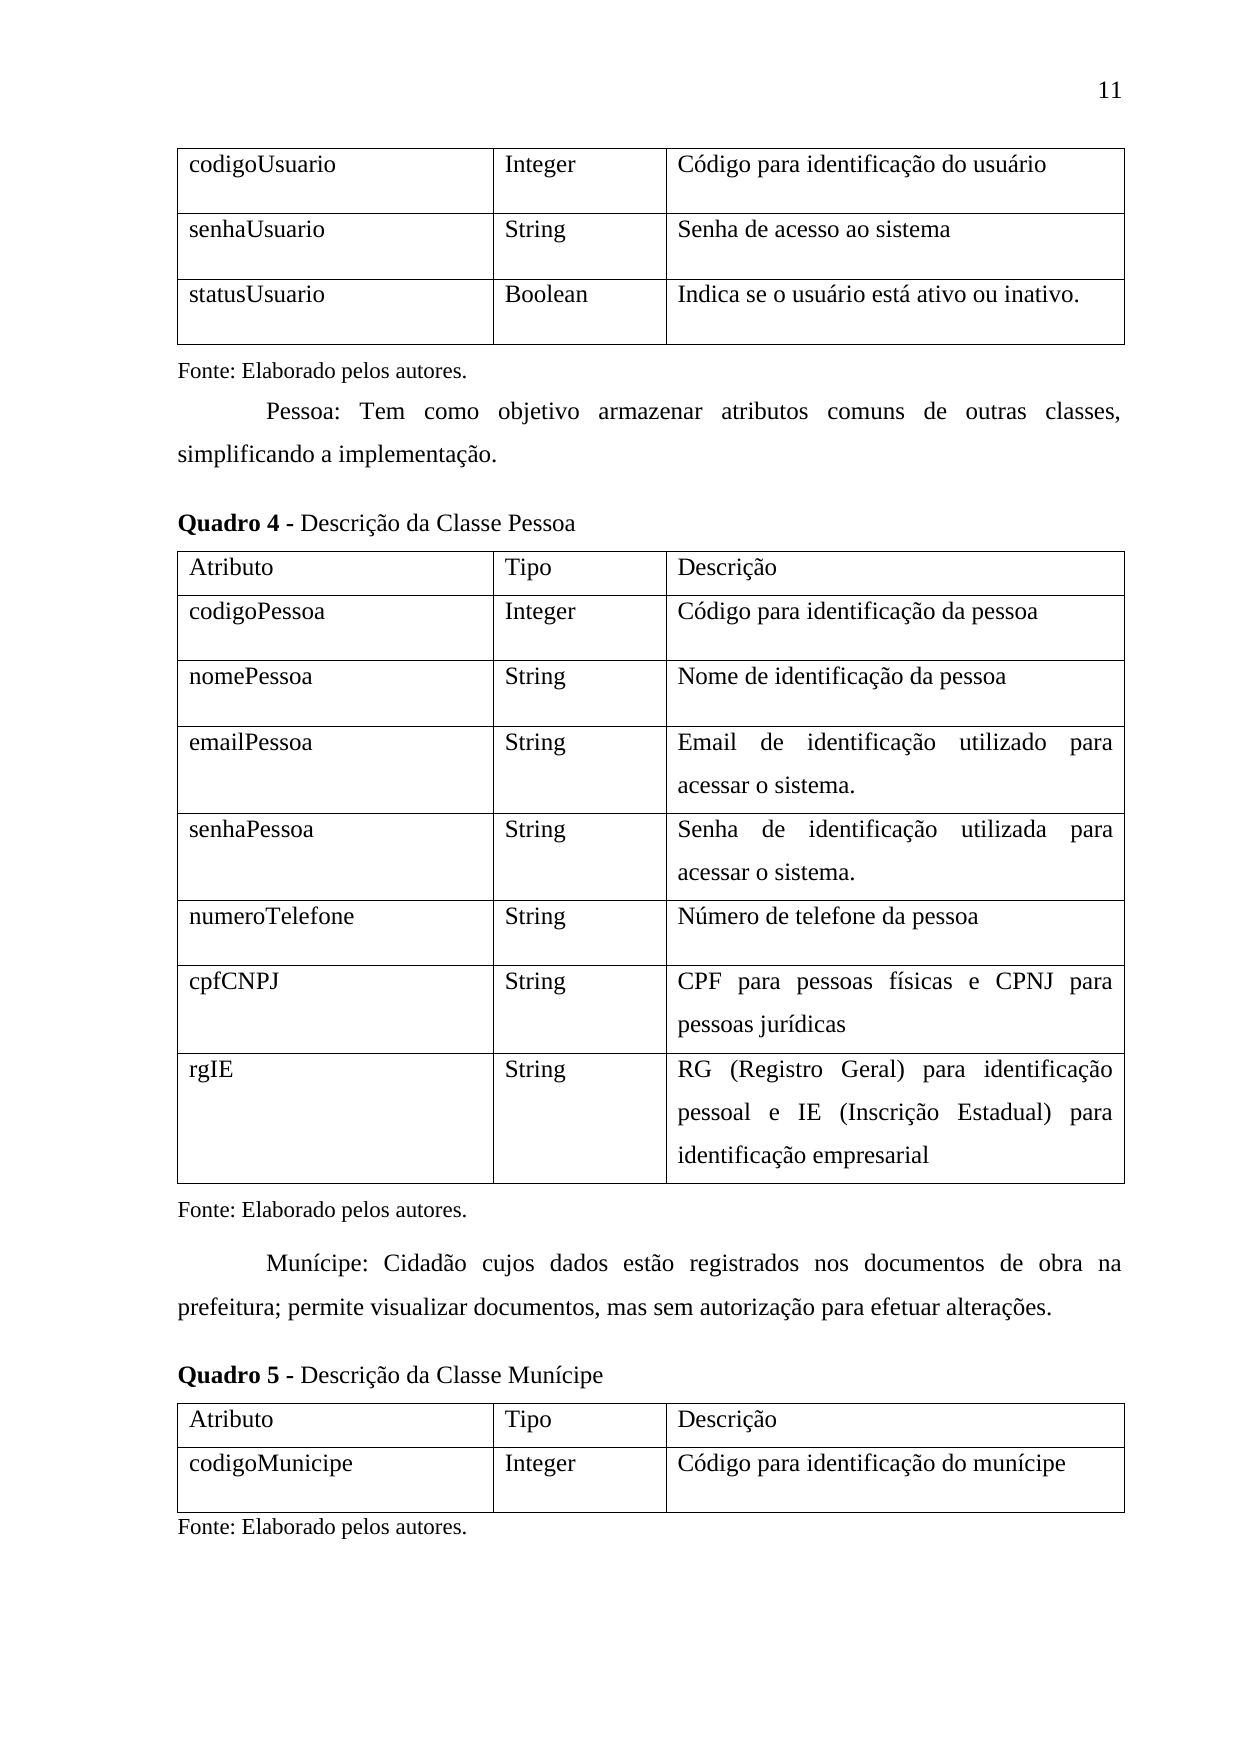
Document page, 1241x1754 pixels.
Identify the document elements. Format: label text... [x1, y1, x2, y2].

table_header Descrição [667, 1404, 1124, 1447]
table_header Atributo [178, 552, 493, 595]
table_cell emailPessoa [178, 727, 493, 813]
table_cell codigoPessoa [178, 596, 493, 660]
table_header Tipo [494, 1404, 666, 1447]
table_cell Indica se o usuário está ativo ou inativo. [667, 280, 1124, 344]
table_cell Senha de acesso ao sistema [667, 214, 1124, 278]
text Fonte: Elaborado pelos autores. [177, 1196, 1122, 1223]
table_cell Senha de identificação utilizada para acessar o sistema. [667, 814, 1124, 900]
table_cell String [494, 214, 666, 278]
table_cell RG (Registro Geral) para identificação pessoal e IE (Inscrição Estadual) para identificação empresarial [667, 1054, 1124, 1183]
table_cell String [494, 901, 666, 965]
table_cell String [494, 727, 666, 813]
table_cell senhaUsuario [178, 214, 493, 278]
text Fonte: Elaborado pelos autores. [177, 357, 1122, 384]
table_cell rgIE [178, 1054, 493, 1183]
table_cell Email de identificação utilizado para acessar o sistema. [667, 727, 1124, 813]
table_cell cpfCNPJ [178, 966, 493, 1053]
table_cell String [494, 661, 666, 726]
table_cell Código para identificação do munícipe [667, 1448, 1124, 1512]
table_cell Integer [494, 596, 666, 660]
table_cell codigoMunicipe [178, 1448, 493, 1512]
table_cell String [494, 966, 666, 1053]
table_cell codigoUsuario [178, 149, 493, 213]
table_cell Número de telefone da pessoa [667, 901, 1124, 965]
text Fonte: Elaborado pelos autores. [177, 1513, 1122, 1540]
table_cell Integer [494, 149, 666, 213]
table_cell String [494, 814, 666, 900]
table_cell statusUsuario [178, 280, 493, 344]
table_cell CPF para pessoas físicas e CPNJ para pessoas jurídicas [667, 966, 1124, 1053]
table_cell numeroTelefone [178, 901, 493, 965]
table_cell Boolean [494, 280, 666, 344]
text Munícipe: Cidadão cujos dados estão registrados nos documentos de obra na prefeitura; permite visualizar documentos, mas sem autorização para efetuar alterações. [177, 1248, 1122, 1320]
table_cell String [494, 1054, 666, 1183]
table_cell Código para identificação do usuário [667, 149, 1124, 213]
table_cell Integer [494, 1448, 666, 1512]
table_cell nomePessoa [178, 661, 493, 726]
table_cell Código para identificação da pessoa [667, 596, 1124, 660]
table_cell Nome de identificação da pessoa [667, 661, 1124, 726]
table_cell senhaPessoa [178, 814, 493, 900]
text Pessoa: Tem como objetivo armazenar atributos comuns de outras classes, simplificando a implementação. [177, 396, 1122, 468]
table_header Tipo [494, 552, 666, 595]
table_header Descrição [667, 552, 1124, 595]
table_header Atributo [178, 1404, 493, 1447]
